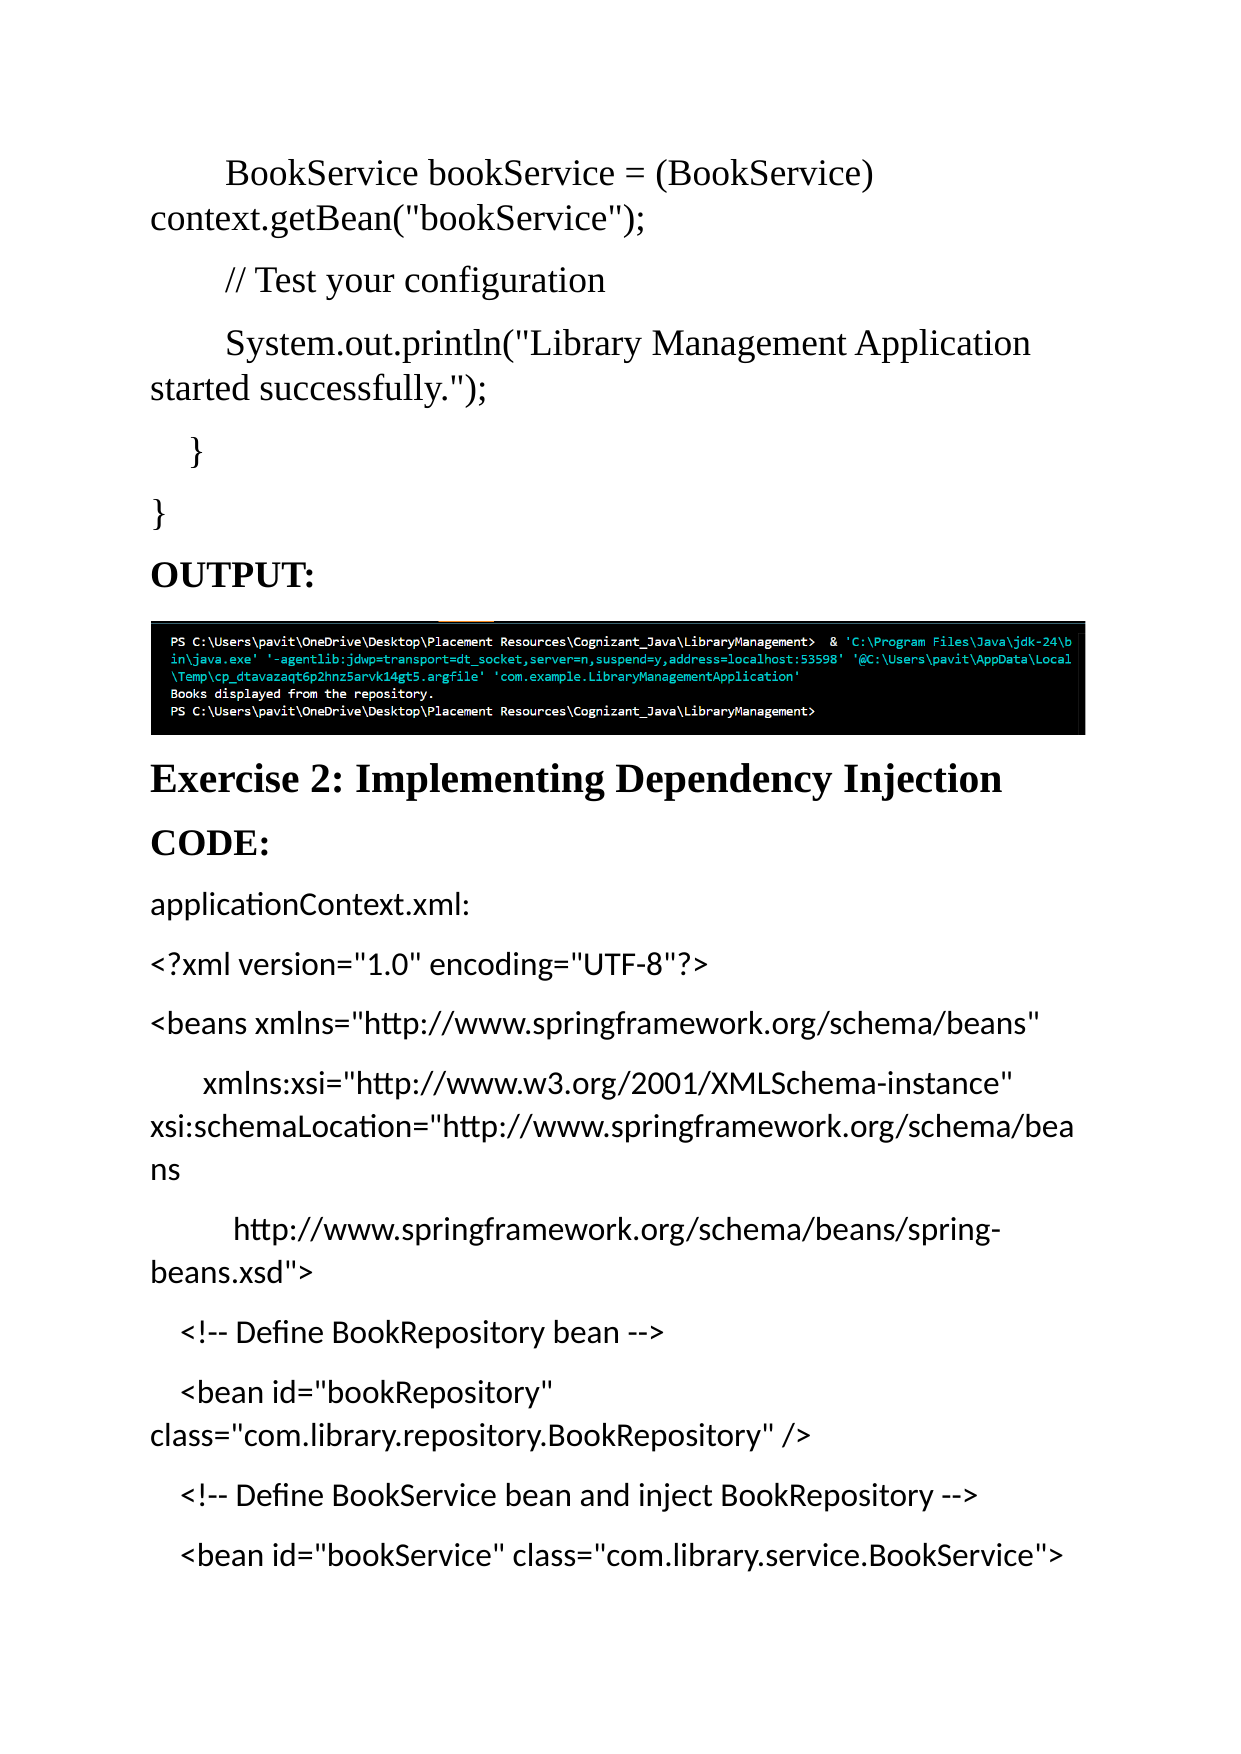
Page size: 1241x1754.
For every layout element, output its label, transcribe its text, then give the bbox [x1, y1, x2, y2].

text <bean id="bookRepository" class="com.library.repository.BookRepository" /> [150, 1371, 1090, 1455]
picture [151, 621, 1086, 735]
text } [150, 490, 1090, 533]
text http://www.springframework.org/schema/beans/spring-beans.xsd"> [150, 1208, 1090, 1292]
text CODE: [150, 821, 1090, 864]
text <!-- Define BookRepository bean --> [150, 1311, 1090, 1352]
text <beans xmlns="http://www.springframework.org/schema/beans" [150, 1002, 1090, 1043]
text Exercise 2: Implementing Dependency Injection [150, 753, 1090, 801]
text } [150, 428, 1090, 471]
text xmlns:xsi="http://www.w3.org/2001/XMLSchema-instance" xsi:schemaLocation="http://www.springframework.org/schema/beans [150, 1062, 1090, 1189]
text <!-- Define BookService bean and inject BookRepository --> [150, 1474, 1090, 1514]
text <?xml version="1.0" encoding="UTF-8"?> [150, 943, 1090, 983]
text OUTPUT: [150, 553, 1090, 596]
text <bean id="bookService" class="com.library.service.BookService"> [150, 1534, 1090, 1574]
text System.out.println("Library Management Application started successfully."); [150, 320, 1090, 409]
text applicationContext.xml: [150, 883, 1090, 923]
text BookService bookService = (BookService) context.getBean("bookService"); [150, 150, 1090, 239]
text // Test your configuration [150, 258, 1090, 301]
